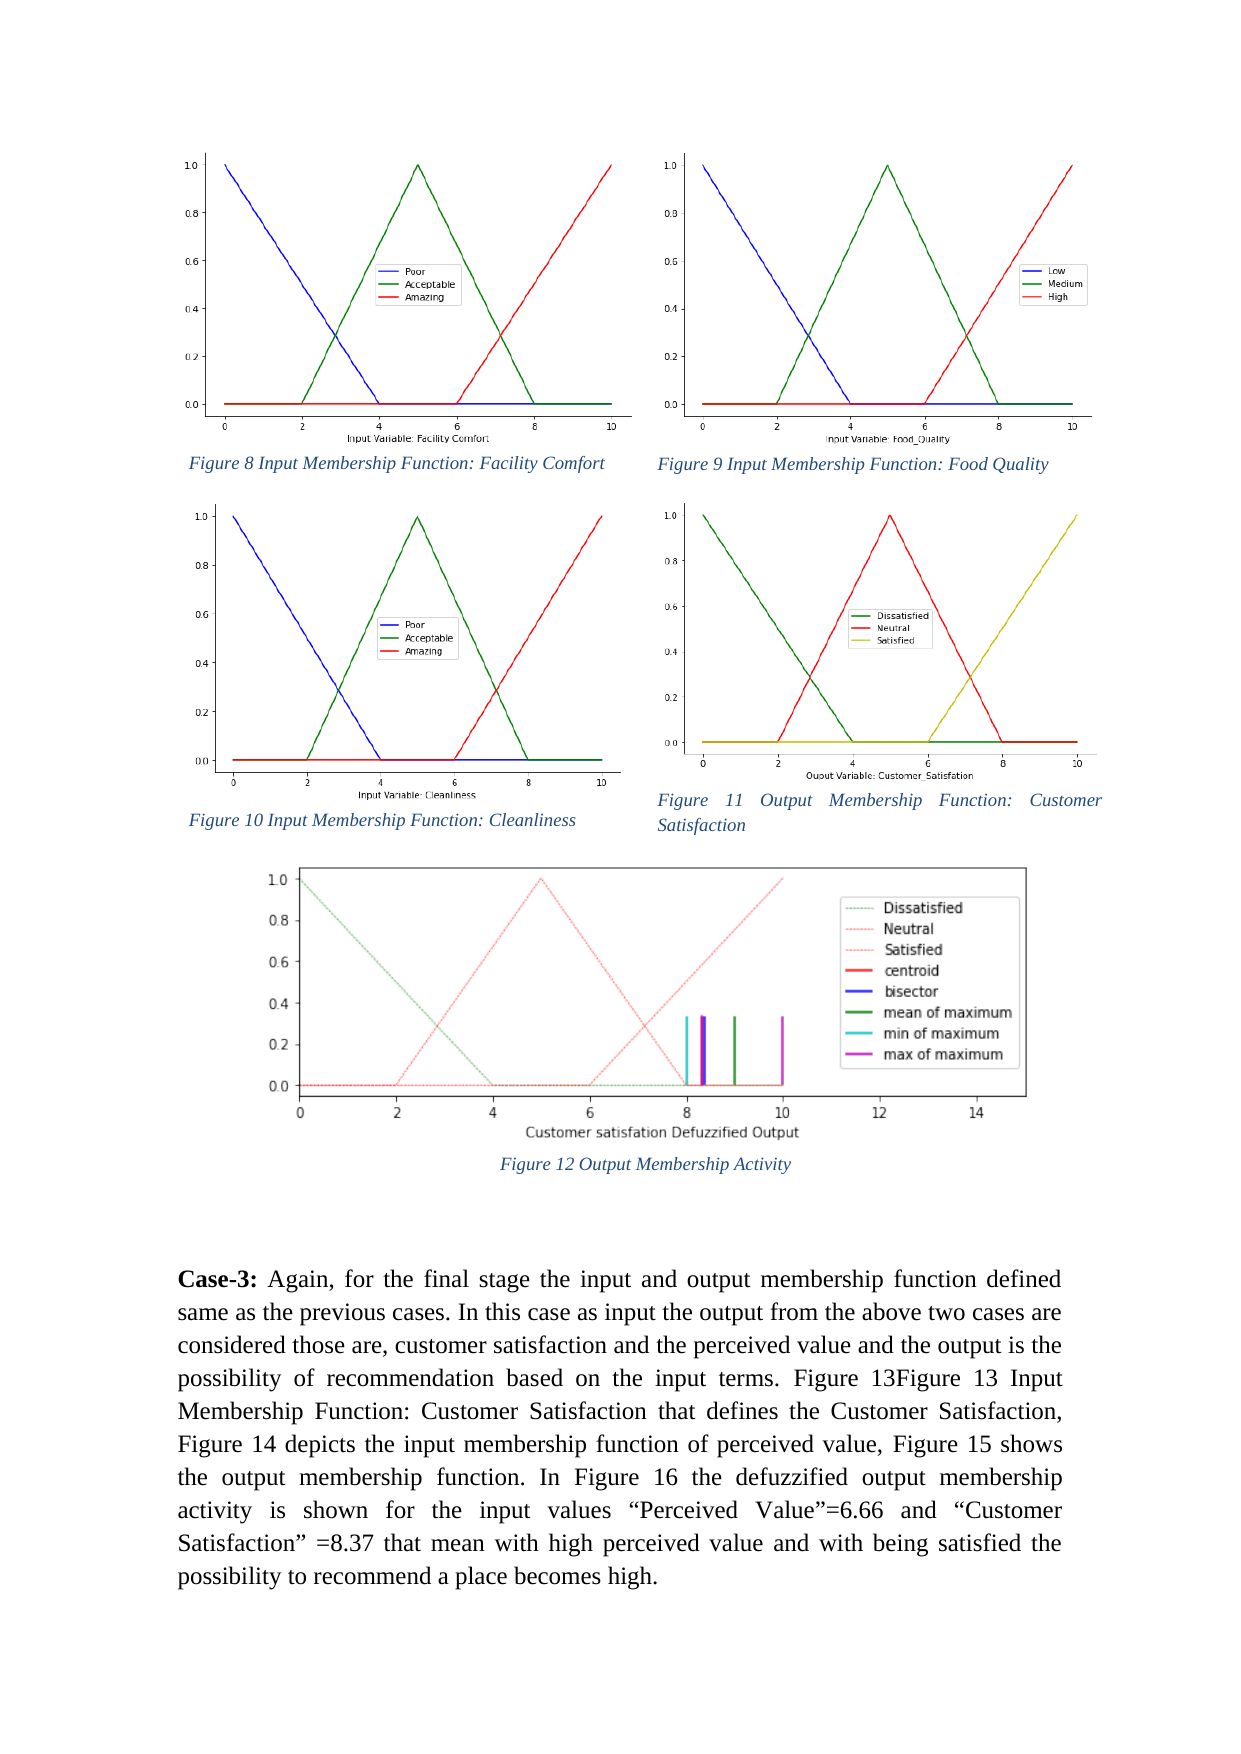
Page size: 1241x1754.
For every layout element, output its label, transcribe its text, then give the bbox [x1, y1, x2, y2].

text Case-3: Again, for the final stage the input and output membership function defined same as the previous cases. In this case as input the output from the above two cases are considered those are, customer satisfaction and the perceived value and the output is the possibility of recommendation based on the input terms. Figure 13 is the input membership function that defines the Customer Satisfaction, Figure 14 depicts the input membership function of perceived value, Figure 15 shows the output membership function. In Figure 16 the defuzzified output membership activity is shown for the input values “Perceived Value”=6.66 and “Customer Satisfaction” =8.37 that mean with high perceived value and with being satisfied the possibility to recommend a place becomes high. [177, 1264, 1063, 1590]
picture [258, 859, 1034, 1149]
picture [657, 147, 1096, 449]
picture [177, 147, 636, 448]
picture [188, 498, 625, 805]
picture [657, 498, 1101, 785]
